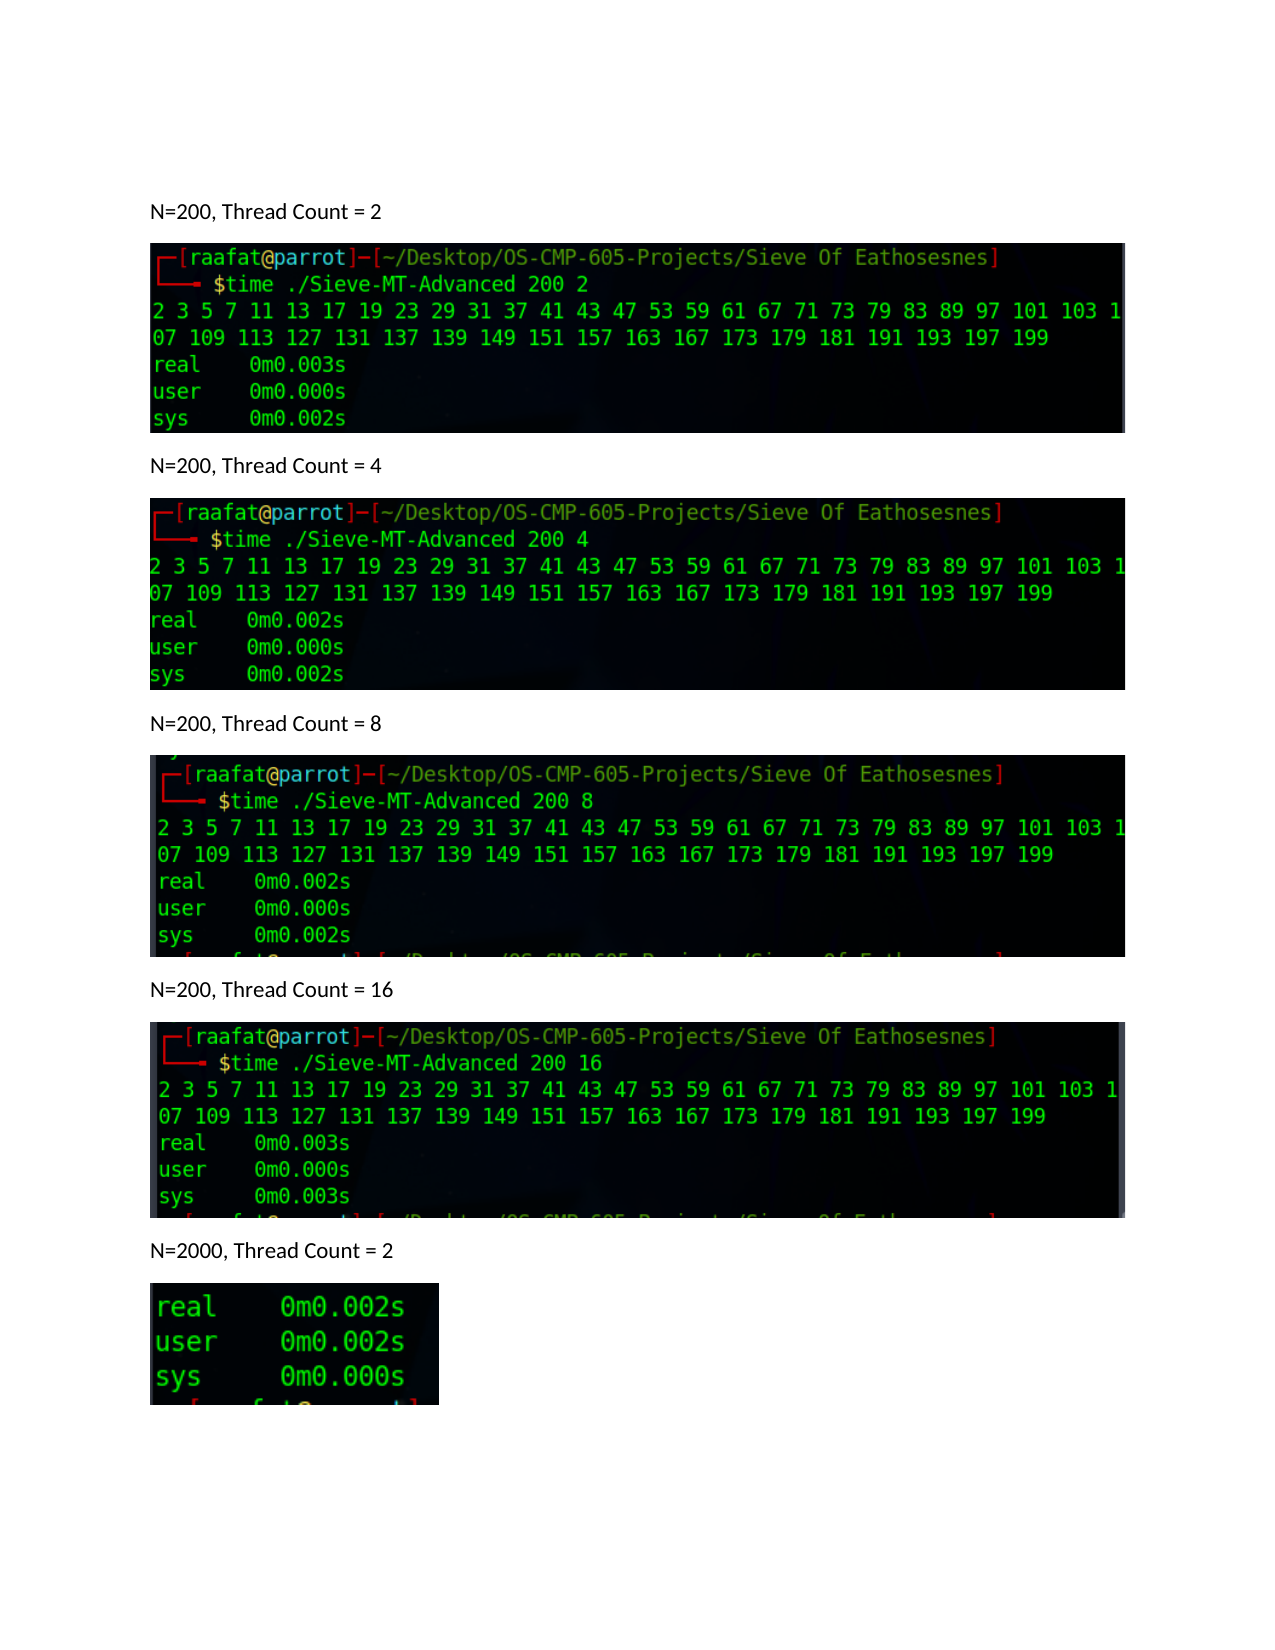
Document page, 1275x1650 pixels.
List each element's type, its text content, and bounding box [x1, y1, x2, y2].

picture [150, 755, 1125, 957]
text N=2000, Thread Count = 2 [150, 1236, 1125, 1264]
text N=200, Thread Count = 4 [150, 451, 1125, 479]
picture [150, 1283, 439, 1405]
picture [150, 498, 1125, 690]
text N=200, Thread Count = 8 [150, 709, 1125, 737]
picture [150, 243, 1125, 433]
picture [150, 1022, 1125, 1218]
text N=200, Thread Count = 2 [150, 197, 1125, 225]
text N=200, Thread Count = 16 [150, 975, 1125, 1003]
